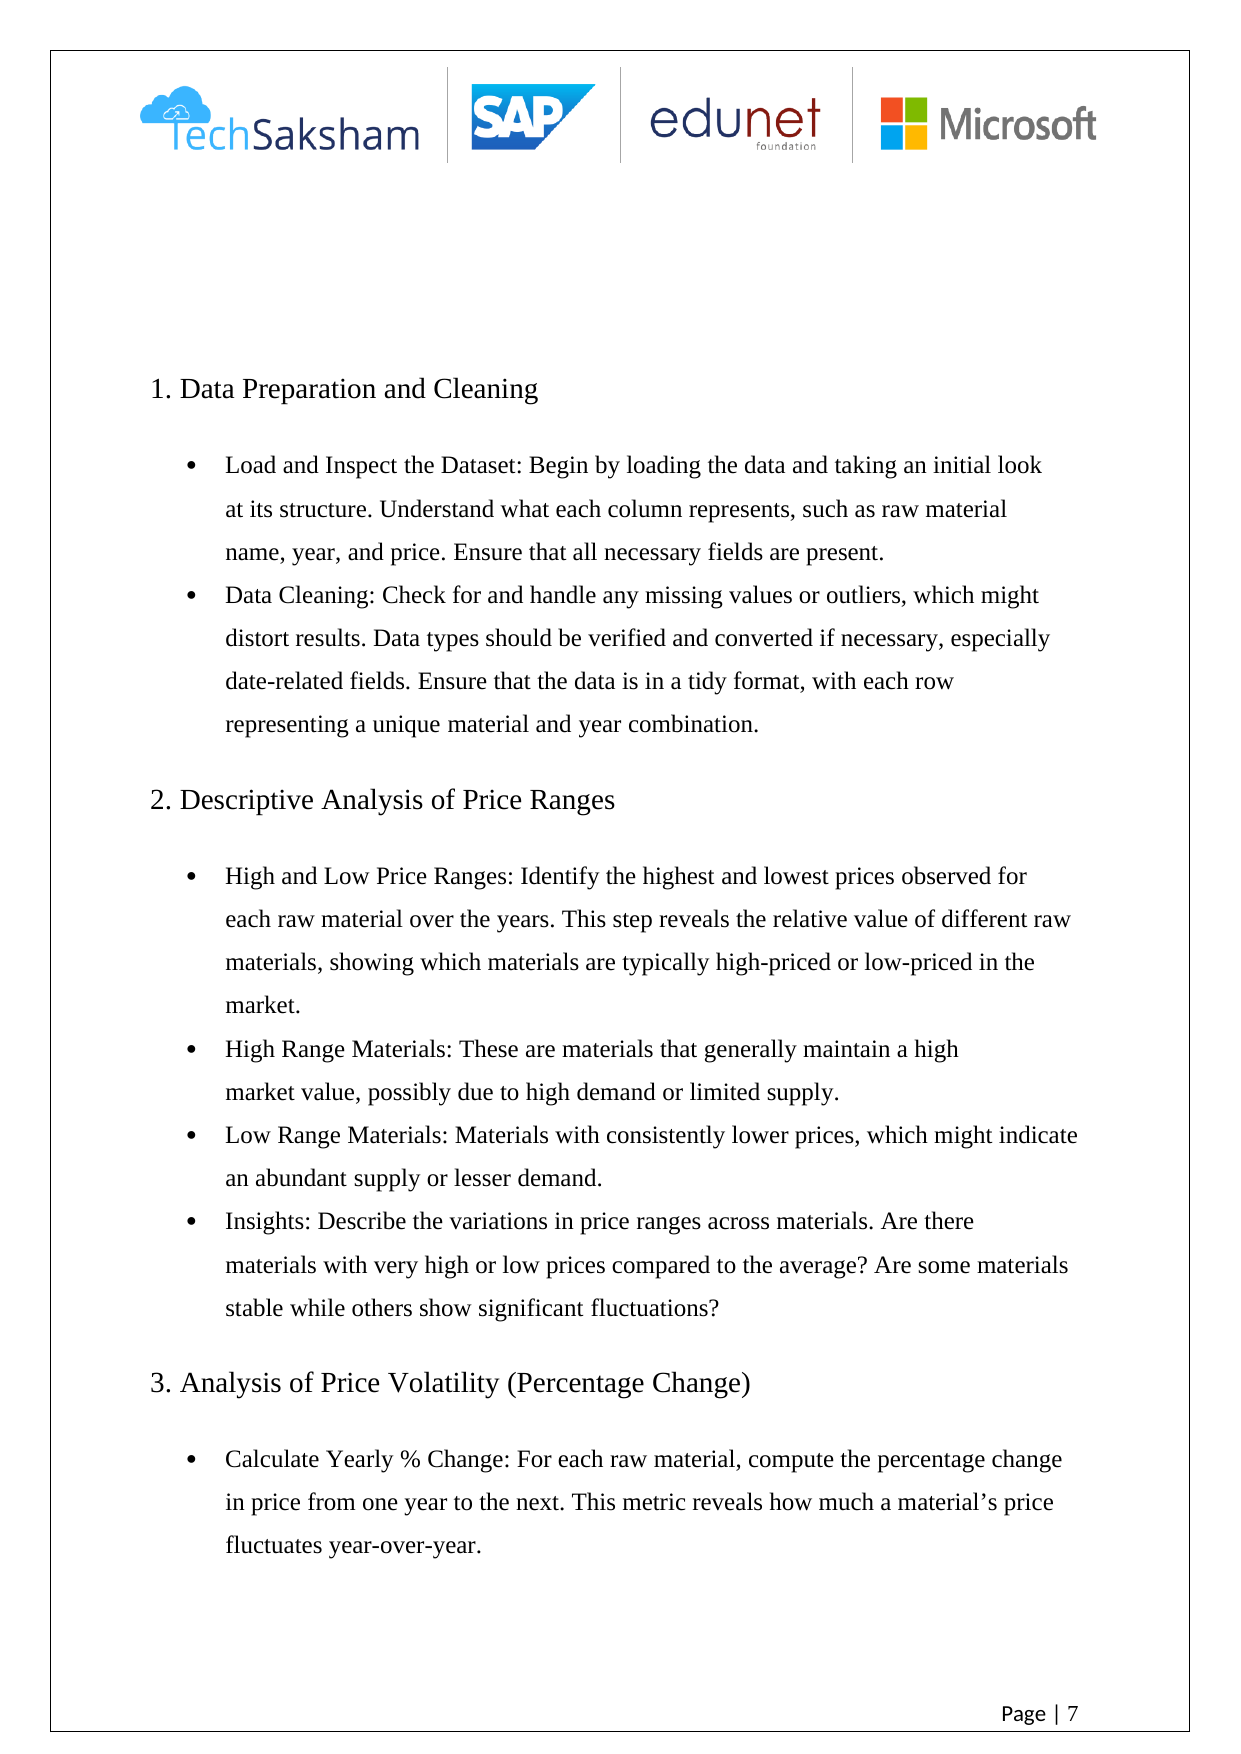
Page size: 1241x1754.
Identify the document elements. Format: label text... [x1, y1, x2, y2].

list Data Cleaning: Check for and handle any missing values or outliers, which might distort results. Data types should be verified and converted if necessary, especially date-related fields. Ensure that the data is in a tidy format, with each row representing a unique material and year combination. [187, 580, 1082, 738]
list Calculate Yearly % Change: For each raw material, compute the percentage change in price from one year to the next. This metric reveals how much a material’s price fluctuates year-over-year. [187, 1444, 1087, 1559]
list Load and Inspect the Dataset: Begin by loading the data and taking an initial look at its structure. Understand what each column represents, such as raw material name, year, and price. Ensure that all necessary fields are present. [187, 451, 1065, 566]
picture [139, 85, 419, 150]
list Low Range Materials: Materials with consistently lower prices, which might indicate an abundant supply or lesser demand. [187, 1120, 1078, 1192]
picture [471, 86, 596, 150]
list Insights: Describe the variations in price ranges across materials. Are there materials with very high or low prices compared to the average? Are some materials stable while others show significant fluctuations? [187, 1206, 1071, 1322]
subtitle Descriptive Analysis of Price Ranges [150, 782, 1123, 815]
picture [650, 97, 821, 150]
list High and Low Price Ranges: Identify the highest and lowest prices observed for each raw material over the years. This step reveals the relative value of different raw materials, showing which materials are typically high-priced or low-priced in the market. [187, 861, 1078, 1019]
subtitle Data Preparation and Cleaning [150, 371, 1123, 405]
picture [880, 97, 1097, 150]
list High Range Materials: These are materials that generally maintain a high market value, possibly due to high demand or limited supply. [187, 1034, 1033, 1106]
subtitle Analysis of Price Volatility (Percentage Change) [150, 1365, 1123, 1398]
